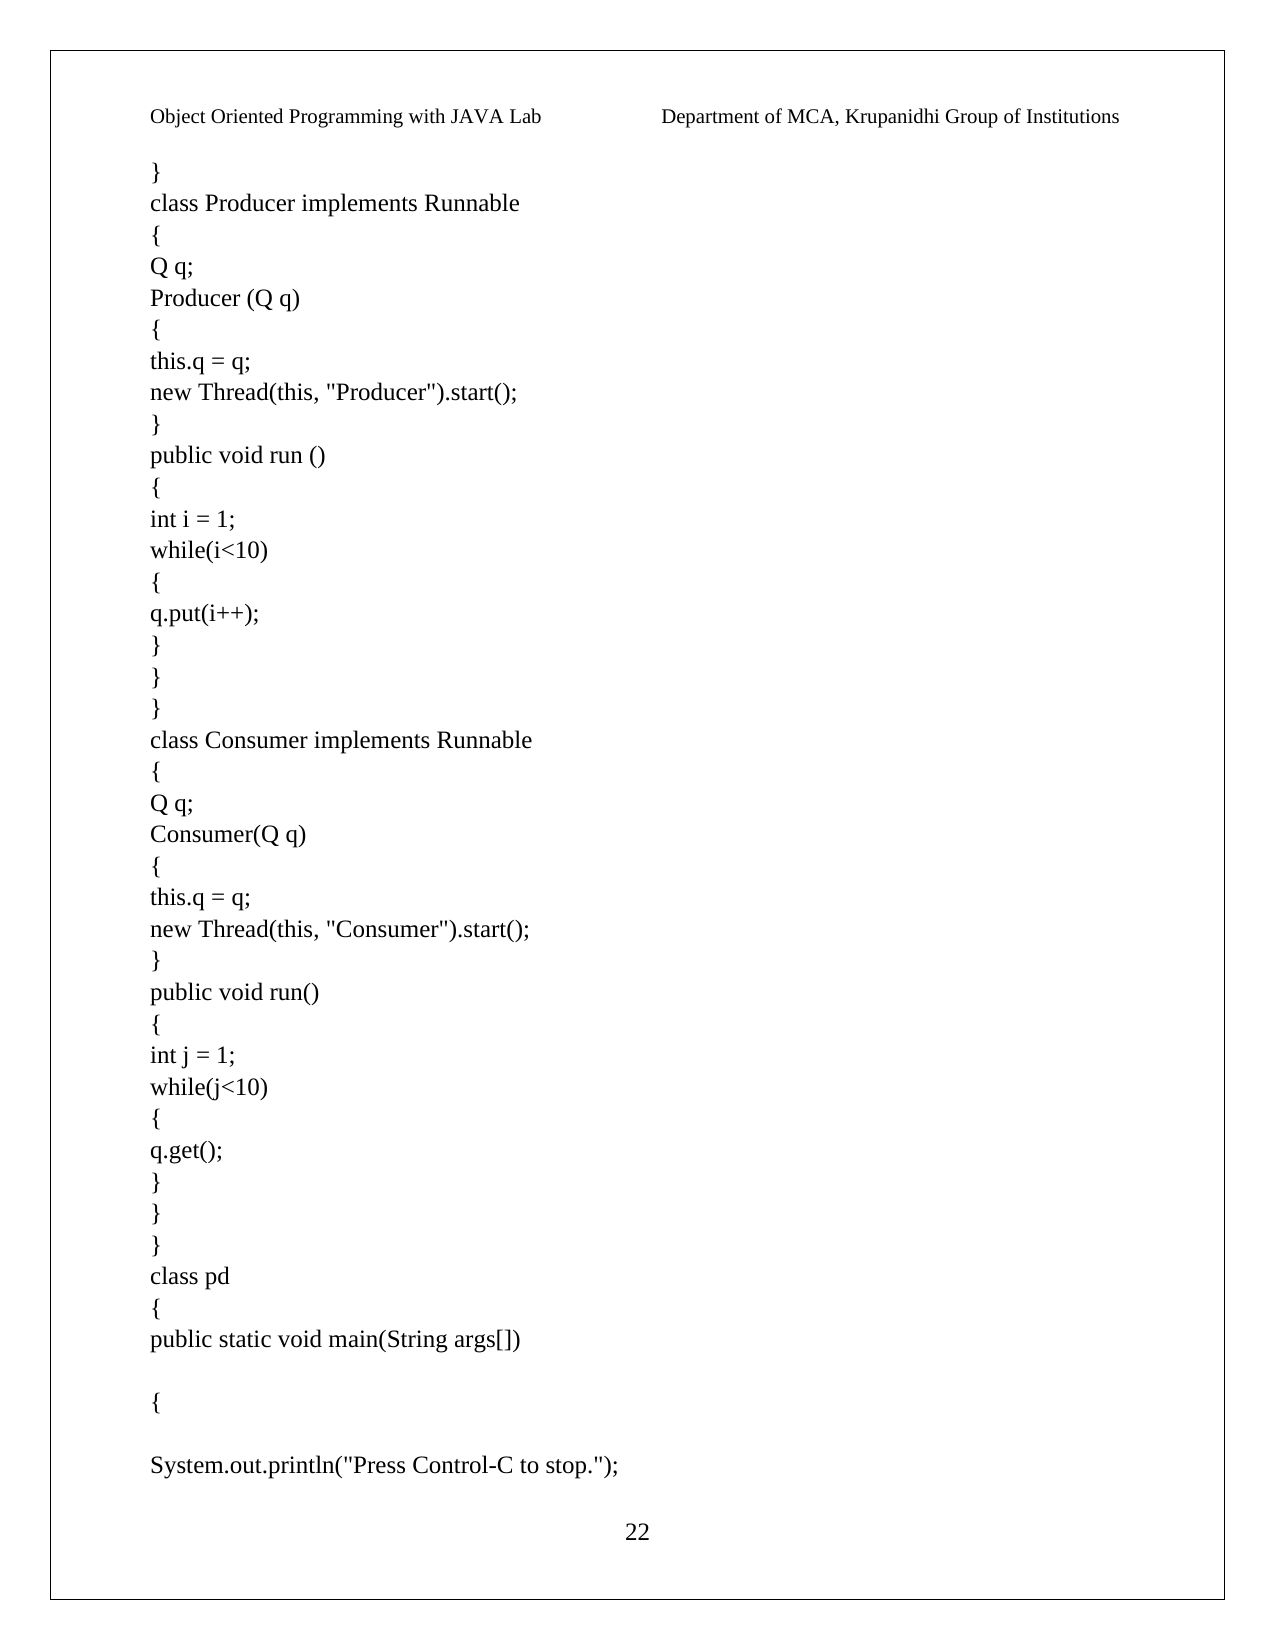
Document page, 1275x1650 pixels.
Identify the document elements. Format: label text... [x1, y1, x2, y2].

text class pd [150, 1261, 1125, 1290]
text this.q = q; [150, 346, 1125, 375]
text { [150, 756, 1125, 785]
text Q q; [150, 251, 1125, 280]
text { [150, 220, 1125, 248]
text Q q; [150, 788, 1125, 817]
text int j = 1; [150, 1040, 1125, 1069]
text { [150, 1387, 1125, 1416]
text } [150, 409, 1125, 438]
text Producer (Q q) [150, 283, 1125, 312]
text new Thread(this, "Producer").start(); [150, 377, 1125, 406]
text { [150, 472, 1125, 501]
text { [150, 851, 1125, 880]
text System.out.println("Press Control-C to stop."); [150, 1451, 1125, 1479]
text public void run () [150, 441, 1125, 469]
text { [150, 1103, 1125, 1132]
text { [150, 1009, 1125, 1037]
text int i = 1; [150, 504, 1125, 532]
text public void run() [150, 977, 1125, 1006]
text Consumer(Q q) [150, 819, 1125, 848]
text { [150, 567, 1125, 596]
text while(i<10) [150, 535, 1125, 564]
text { [150, 314, 1125, 343]
text new Thread(this, "Consumer").start(); [150, 914, 1125, 943]
text this.q = q; [150, 882, 1125, 911]
text } [150, 662, 1125, 690]
text class Producer implements Runnable [150, 188, 1125, 217]
text } [150, 1230, 1125, 1258]
text public static void main(String args[]) [150, 1324, 1125, 1353]
text } [150, 630, 1125, 659]
text } [150, 157, 1125, 185]
text q.put(i++); [150, 598, 1125, 627]
text while(j<10) [150, 1072, 1125, 1101]
text } [150, 1198, 1125, 1227]
text { [150, 1293, 1125, 1322]
text } [150, 946, 1125, 974]
text } [150, 693, 1125, 722]
text class Consumer implements Runnable [150, 725, 1125, 753]
text } [150, 1167, 1125, 1195]
text q.get(); [150, 1135, 1125, 1164]
